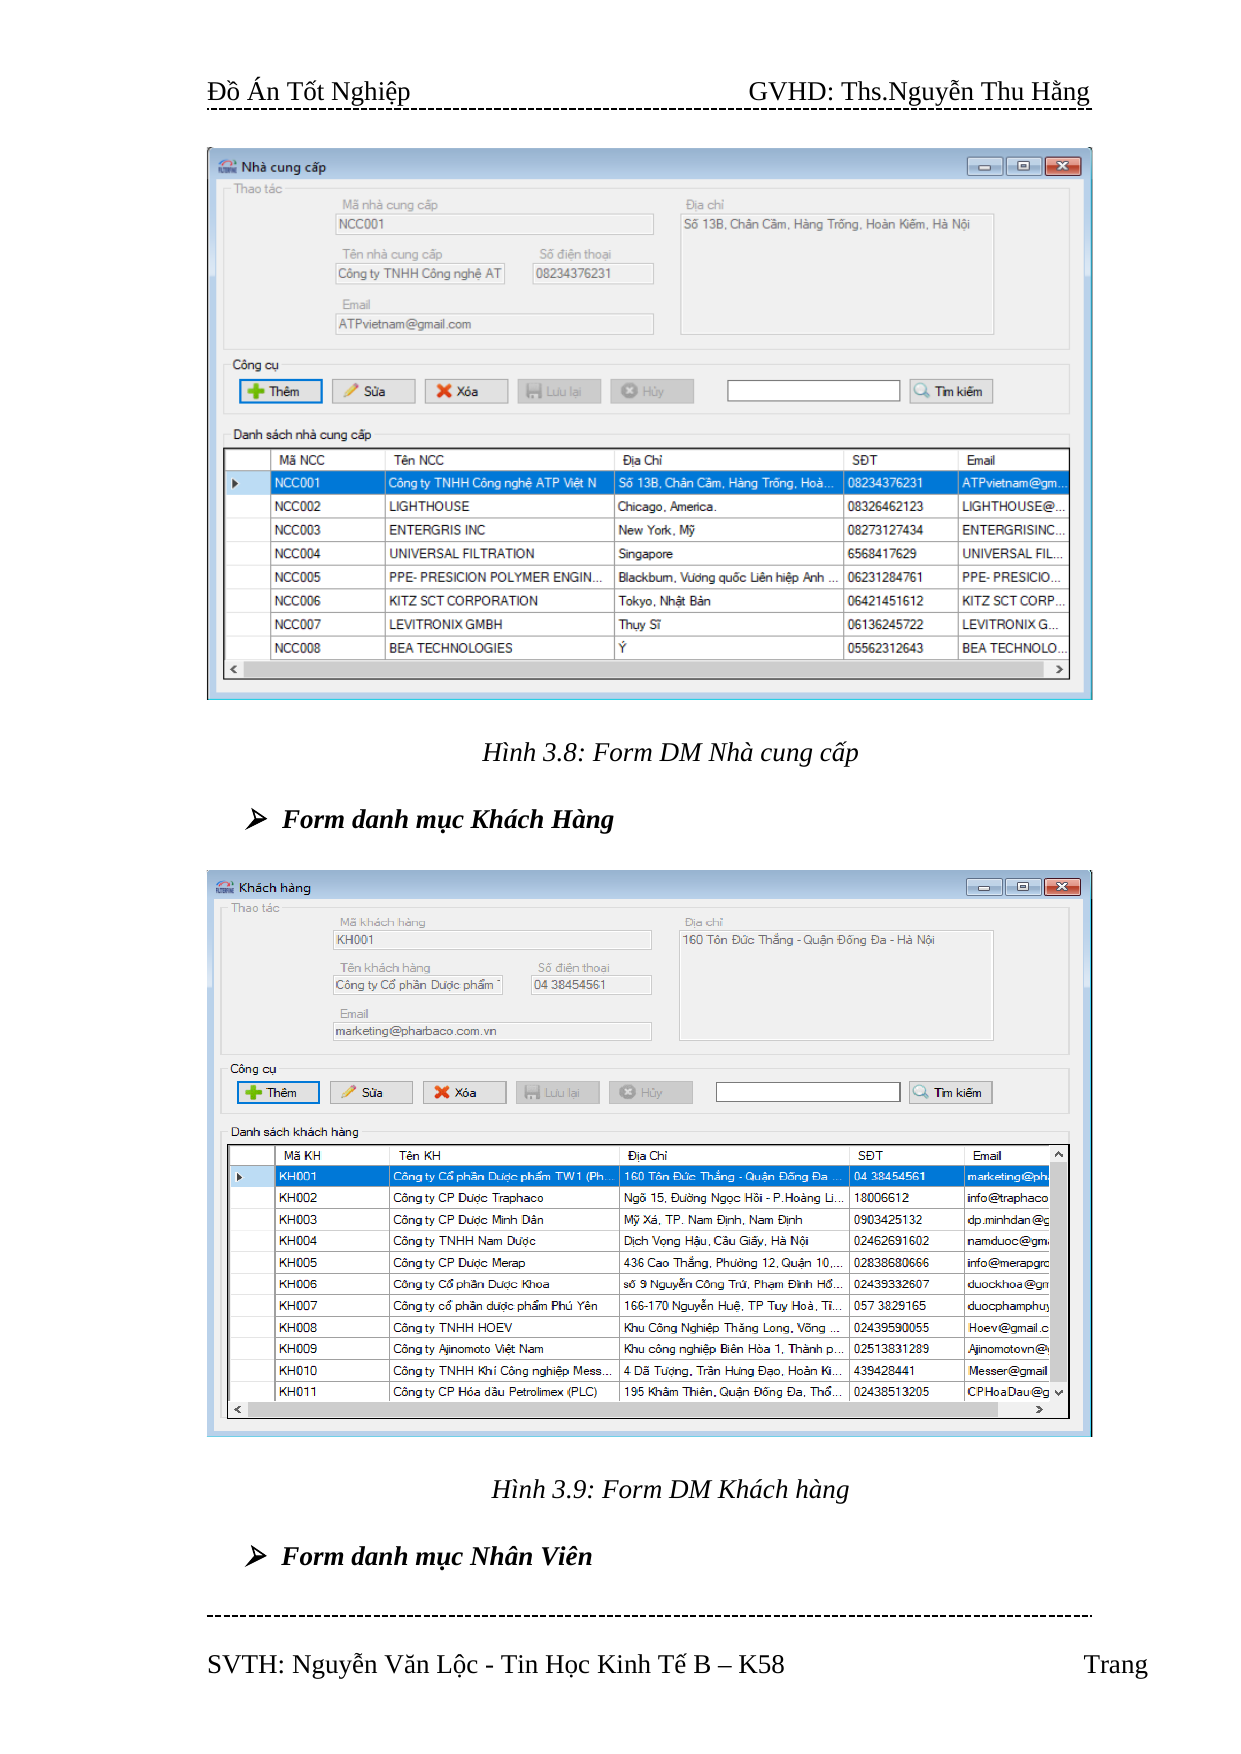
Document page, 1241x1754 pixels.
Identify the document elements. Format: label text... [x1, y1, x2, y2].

list Form danh mục Khách Hàng [244, 803, 1092, 834]
picture [206, 147, 1093, 700]
text Hình 3.9: Form DM Khách hàng [207, 1473, 1092, 1504]
picture [206, 870, 1093, 1437]
text Hình 3.8: Form DM Nhà cung cấp [207, 736, 1092, 767]
list Form danh mục Nhân Viên [244, 1540, 1092, 1572]
